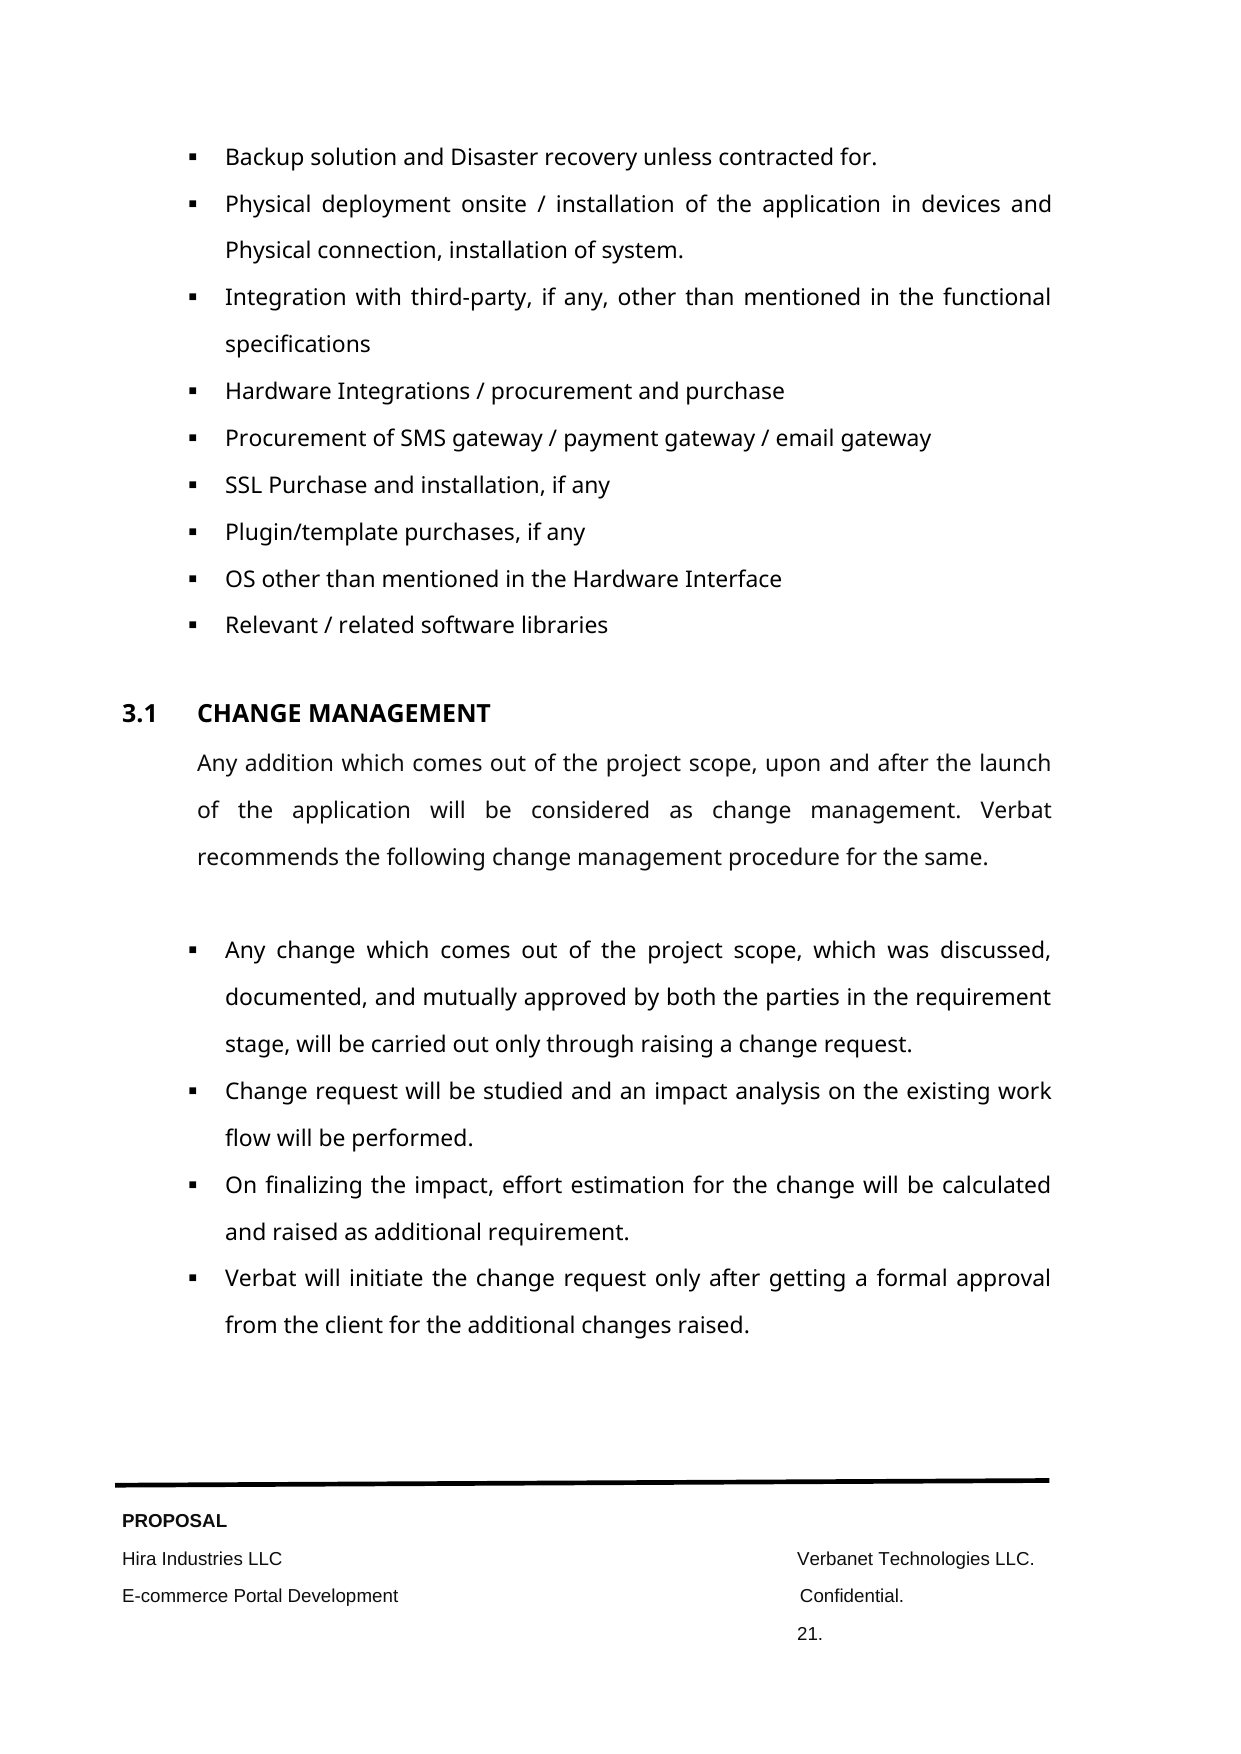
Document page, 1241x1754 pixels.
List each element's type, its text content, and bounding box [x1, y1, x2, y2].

list Change request will be studied and an impact analysis on the existing work flow will be performed. [187, 1075, 1053, 1153]
list Integration with third-party, if any, other than mentioned in the functional specifications [187, 281, 1053, 359]
list Procurement of SMS gateway / payment gateway / email gateway [187, 422, 1053, 453]
list Backup solution and Disaster recovery unless contracted for. [187, 141, 1053, 172]
subtitle CHANGE MANAGEMENT [122, 696, 1053, 730]
list Hardware Integrations / procurement and purchase [187, 375, 1053, 406]
list On finalizing the impact, effort estimation for the change will be calculated and raised as additional requirement. [187, 1169, 1053, 1247]
list Any change which comes out of the project scope, which was discussed, documented, and mutually approved by both the parties in the requirement stage, will be carried out only through raising a change request. [187, 934, 1053, 1059]
list Physical deployment onsite / installation of the application in devices and Physical connection, installation of system. [187, 187, 1053, 266]
list SSL Purchase and installation, if any [187, 469, 1053, 500]
list OS other than mentioned in the Hardware Interface [187, 562, 1053, 594]
list Verbat will initiate the change request only after getting a formal approval from the client for the additional changes raised. [187, 1262, 1053, 1341]
list Relevant / related software libraries [187, 609, 1053, 641]
list Plugin/template purchases, if any [187, 516, 1053, 547]
text Any addition which comes out of the project scope, upon and after the launch of the application will be considered as change management. Verbat recommends the following change management procedure for the same. [197, 747, 1053, 872]
